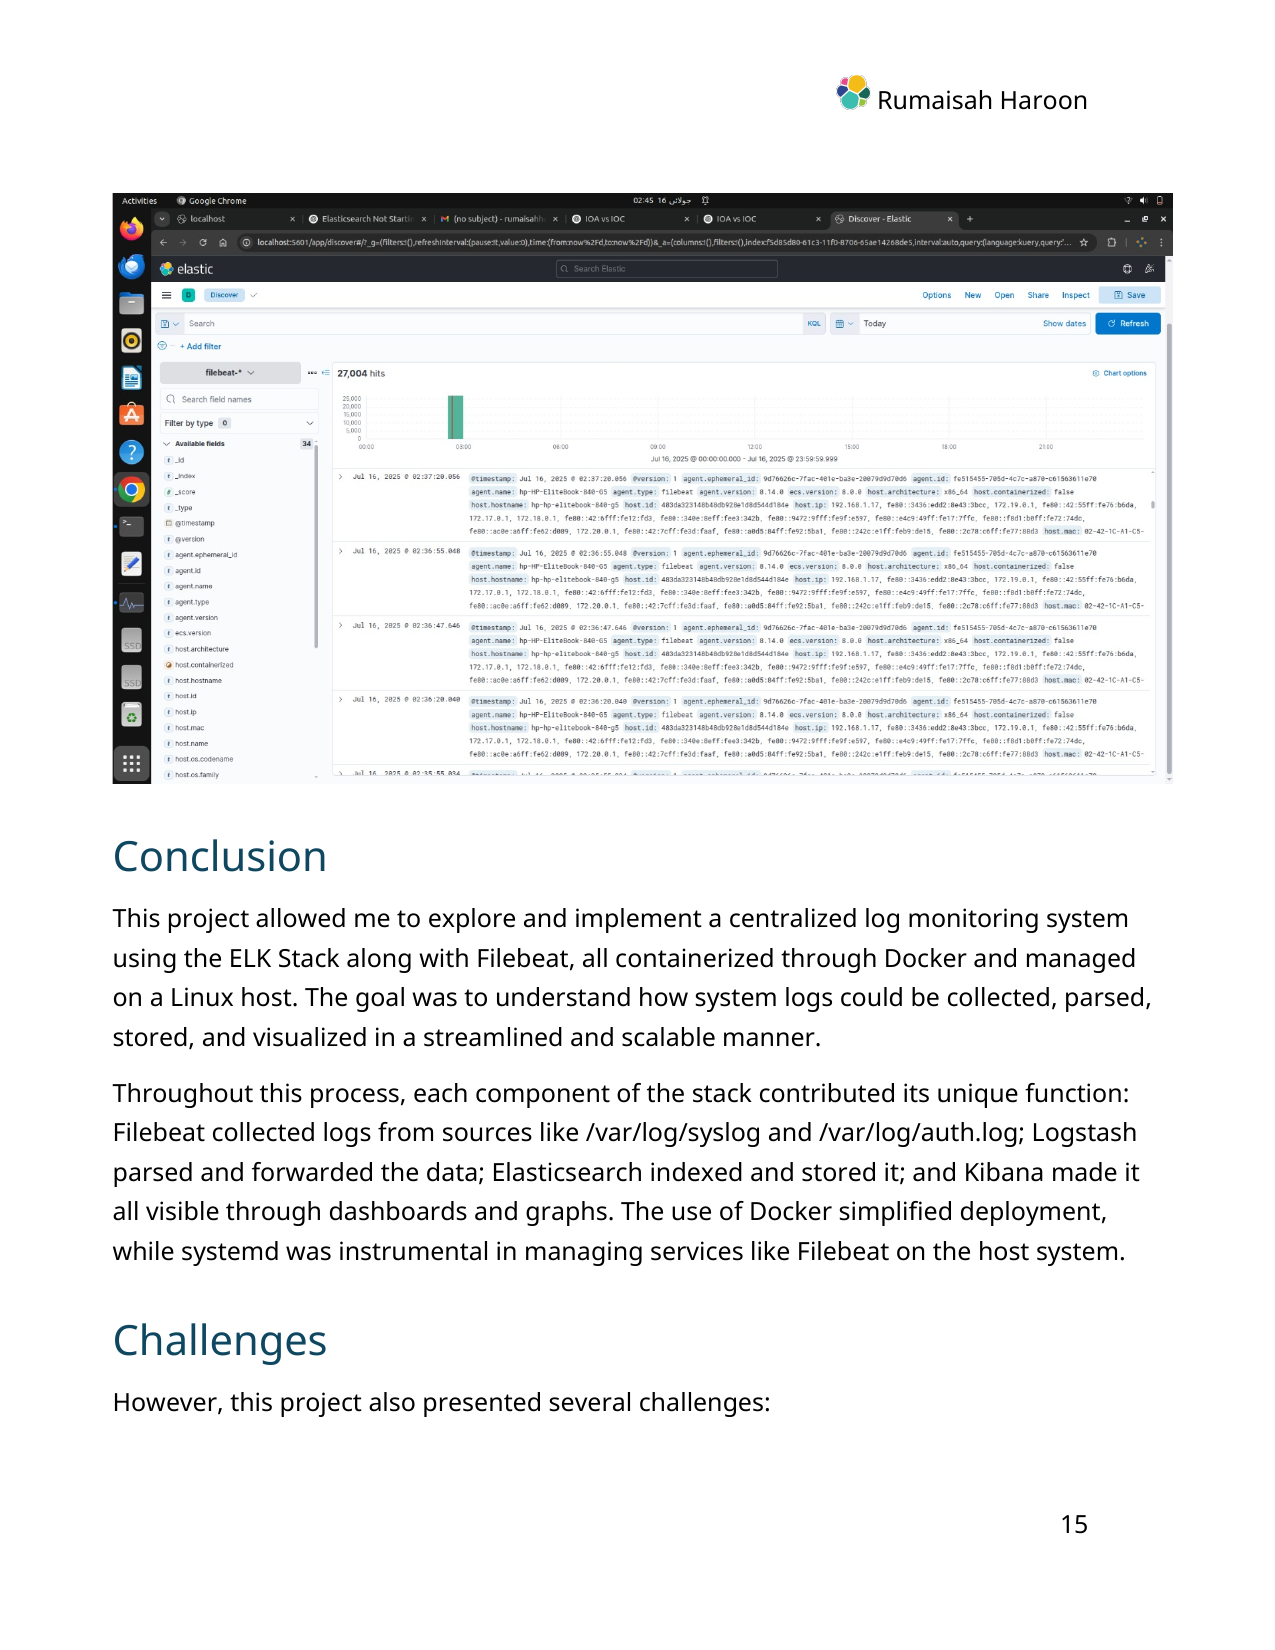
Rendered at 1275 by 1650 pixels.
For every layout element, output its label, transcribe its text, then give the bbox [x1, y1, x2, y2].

text However, this project also presented several challenges: [112, 1384, 1162, 1419]
text Throughout this process, each component of the stack contributed its unique function: Filebeat collected logs from sources like /var/log/syslog and /var/log/auth.log; Logstash parsed and forwarded the data; Elasticsearch indexed and stored it; and Kibana made it all visible through dashboards and graphs. The use of Docker simplified deployment, while systemd was instrumental in managing services like Filebeat on the host system. [112, 1076, 1162, 1267]
subtitle Conclusion [112, 827, 1162, 883]
text This project allowed me to explore and implement a centralized log monitoring system using the ELK Stack along with Filebeat, all containerized through Docker and managed on a Linux host. The goal was to understand how system logs could be collected, parsed, stored, and visualized in a streamlined and scalable manner. [112, 901, 1162, 1053]
picture [836, 75, 871, 110]
picture [112, 193, 1173, 784]
subtitle Challenges [112, 1310, 1162, 1367]
